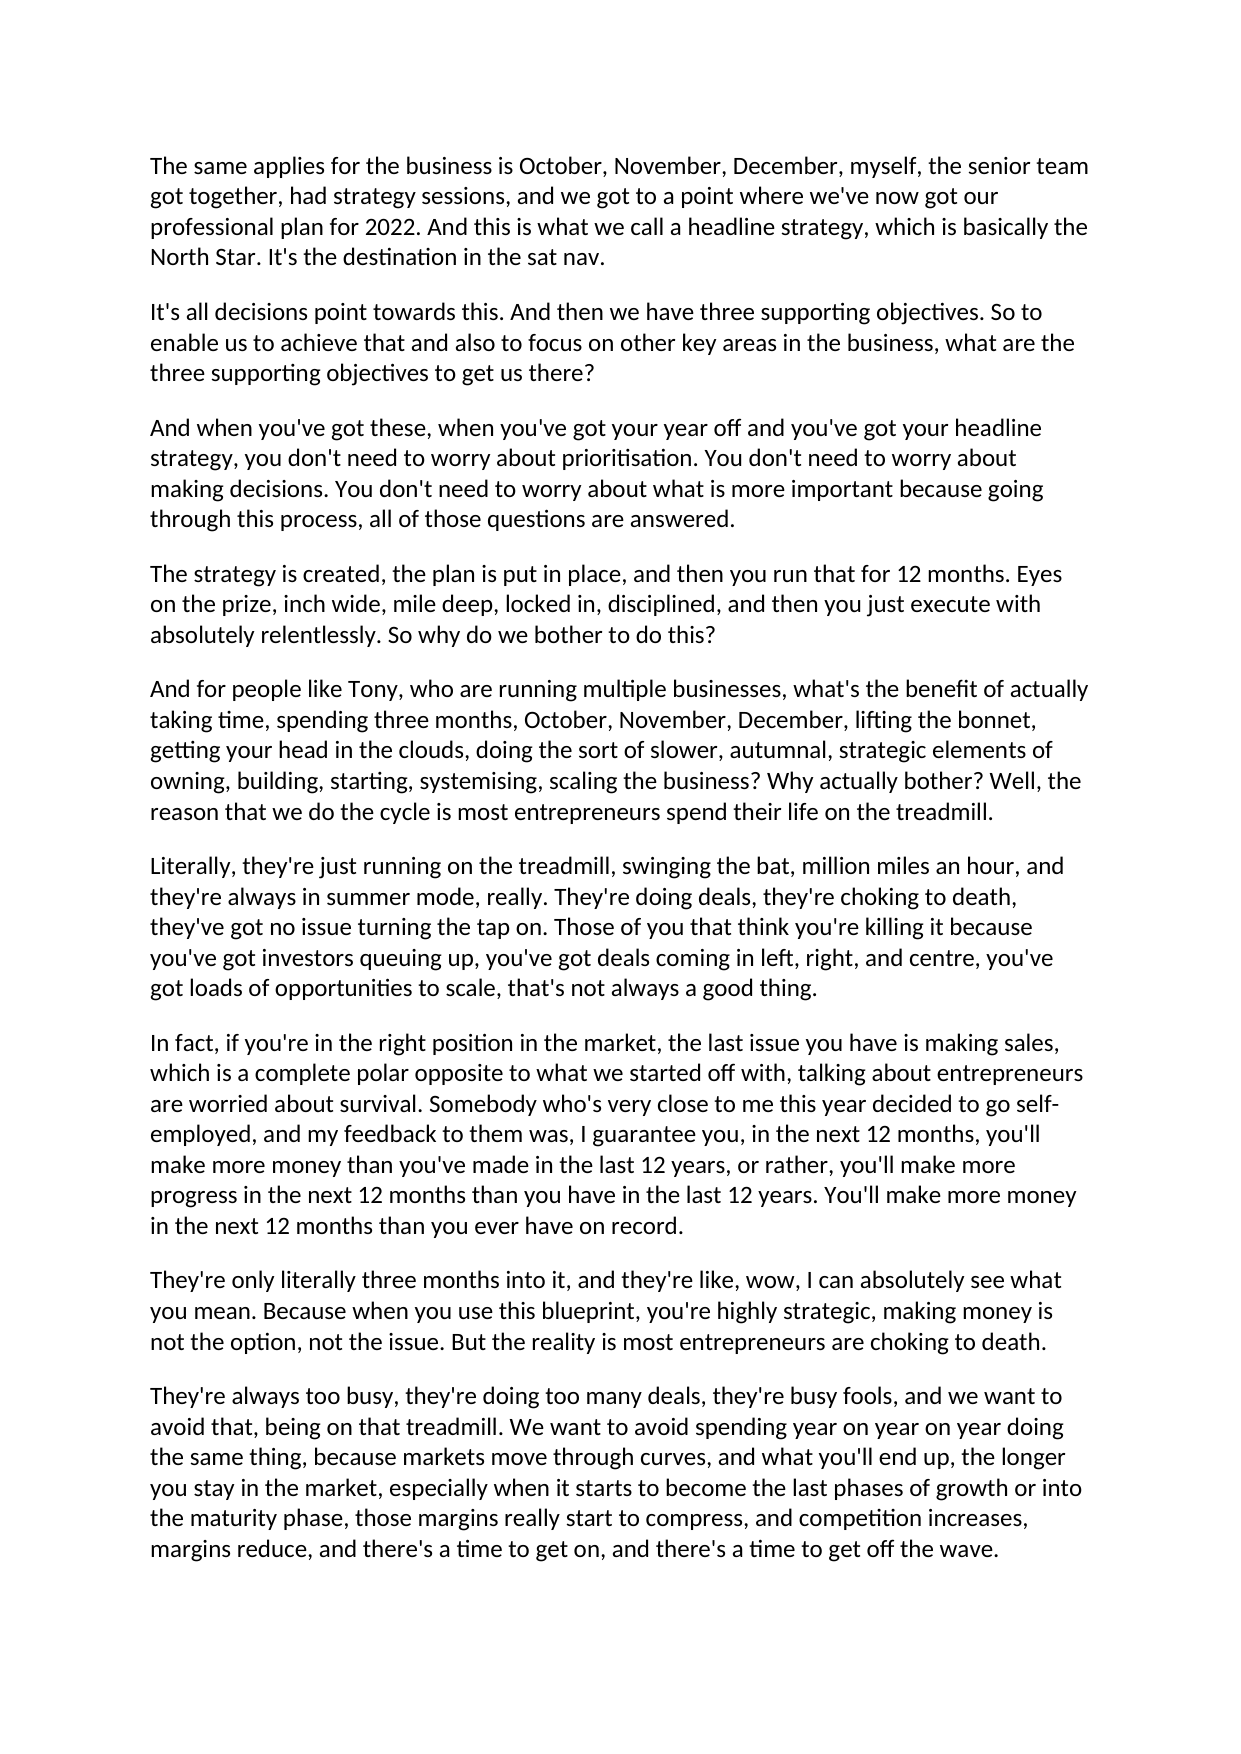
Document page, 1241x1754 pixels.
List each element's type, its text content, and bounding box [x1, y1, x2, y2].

text It's all decisions point towards this. And then we have three supporting objectives. So to enable us to achieve that and also to focus on other key areas in the business, what are the three supporting objectives to get us there? [150, 296, 1090, 388]
text They're always too busy, they're doing too many deals, they're busy fools, and we want to avoid that, being on that treadmill. We want to avoid spending year on year on year doing the same thing, because markets move through curves, and what you'll end up, the longer you stay in the market, especially when it starts to become the last phases of growth or into the maturity phase, those margins really start to compress, and competition increases, margins reduce, and there's a time to get on, and there's a time to get off the wave. [150, 1380, 1090, 1563]
text The same applies for the business is October, November, December, myself, the senior team got together, had strategy sessions, and we got to a point where we've now got our professional plan for 2022. And this is what we call a headline strategy, which is basically the North Star. It's the destination in the sat nav. [150, 150, 1090, 272]
text Literally, they're just running on the treadmill, swinging the bat, million miles an hour, and they're always in summer mode, really. They're doing deals, they're choking to death, they've got no issue turning the tap on. Those of you that think you're killing it because you've got investors queuing up, you've got deals coming in left, right, and centre, you've got loads of opportunities to scale, that's not always a good thing. [150, 850, 1090, 1003]
text The strategy is created, the plan is put in place, and then you run that for 12 months. Eyes on the prize, inch wide, mile deep, locked in, disciplined, and then you just execute with absolutely relentlessly. So why do we bother to do this? [150, 558, 1090, 649]
text And for people like Tony, who are running multiple businesses, what's the benefit of actually taking time, spending three months, October, November, December, lifting the bonnet, getting your head in the clouds, doing the sort of slower, autumnal, strategic elements of owning, building, starting, systemising, scaling the business? Why actually bother? Well, the reason that we do the cycle is most entrepreneurs spend their life on the treadmill. [150, 673, 1090, 826]
text And when you've got these, when you've got your year off and you've got your headline strategy, you don't need to worry about prioritisation. You don't need to worry about making decisions. You don't need to worry about what is more important because going through this process, all of those questions are answered. [150, 412, 1090, 534]
text They're only literally three months into it, and they're like, wow, I can absolutely see what you mean. Because when you use this blueprint, you're highly strategic, making money is not the option, not the issue. But the reality is most entrepreneurs are choking to death. [150, 1264, 1090, 1356]
text In fact, if you're in the right position in the market, the last issue you have is making sales, which is a complete polar opposite to what we started off with, talking about entrepreneurs are worried about survival. Somebody who's very close to me this year decided to go self-employed, and my feedback to them was, I guarantee you, in the next 12 months, you'll make more money than you've made in the last 12 years, or rather, you'll make more progress in the next 12 months than you have in the last 12 years. You'll make more money in the next 12 months than you ever have on record. [150, 1027, 1090, 1241]
